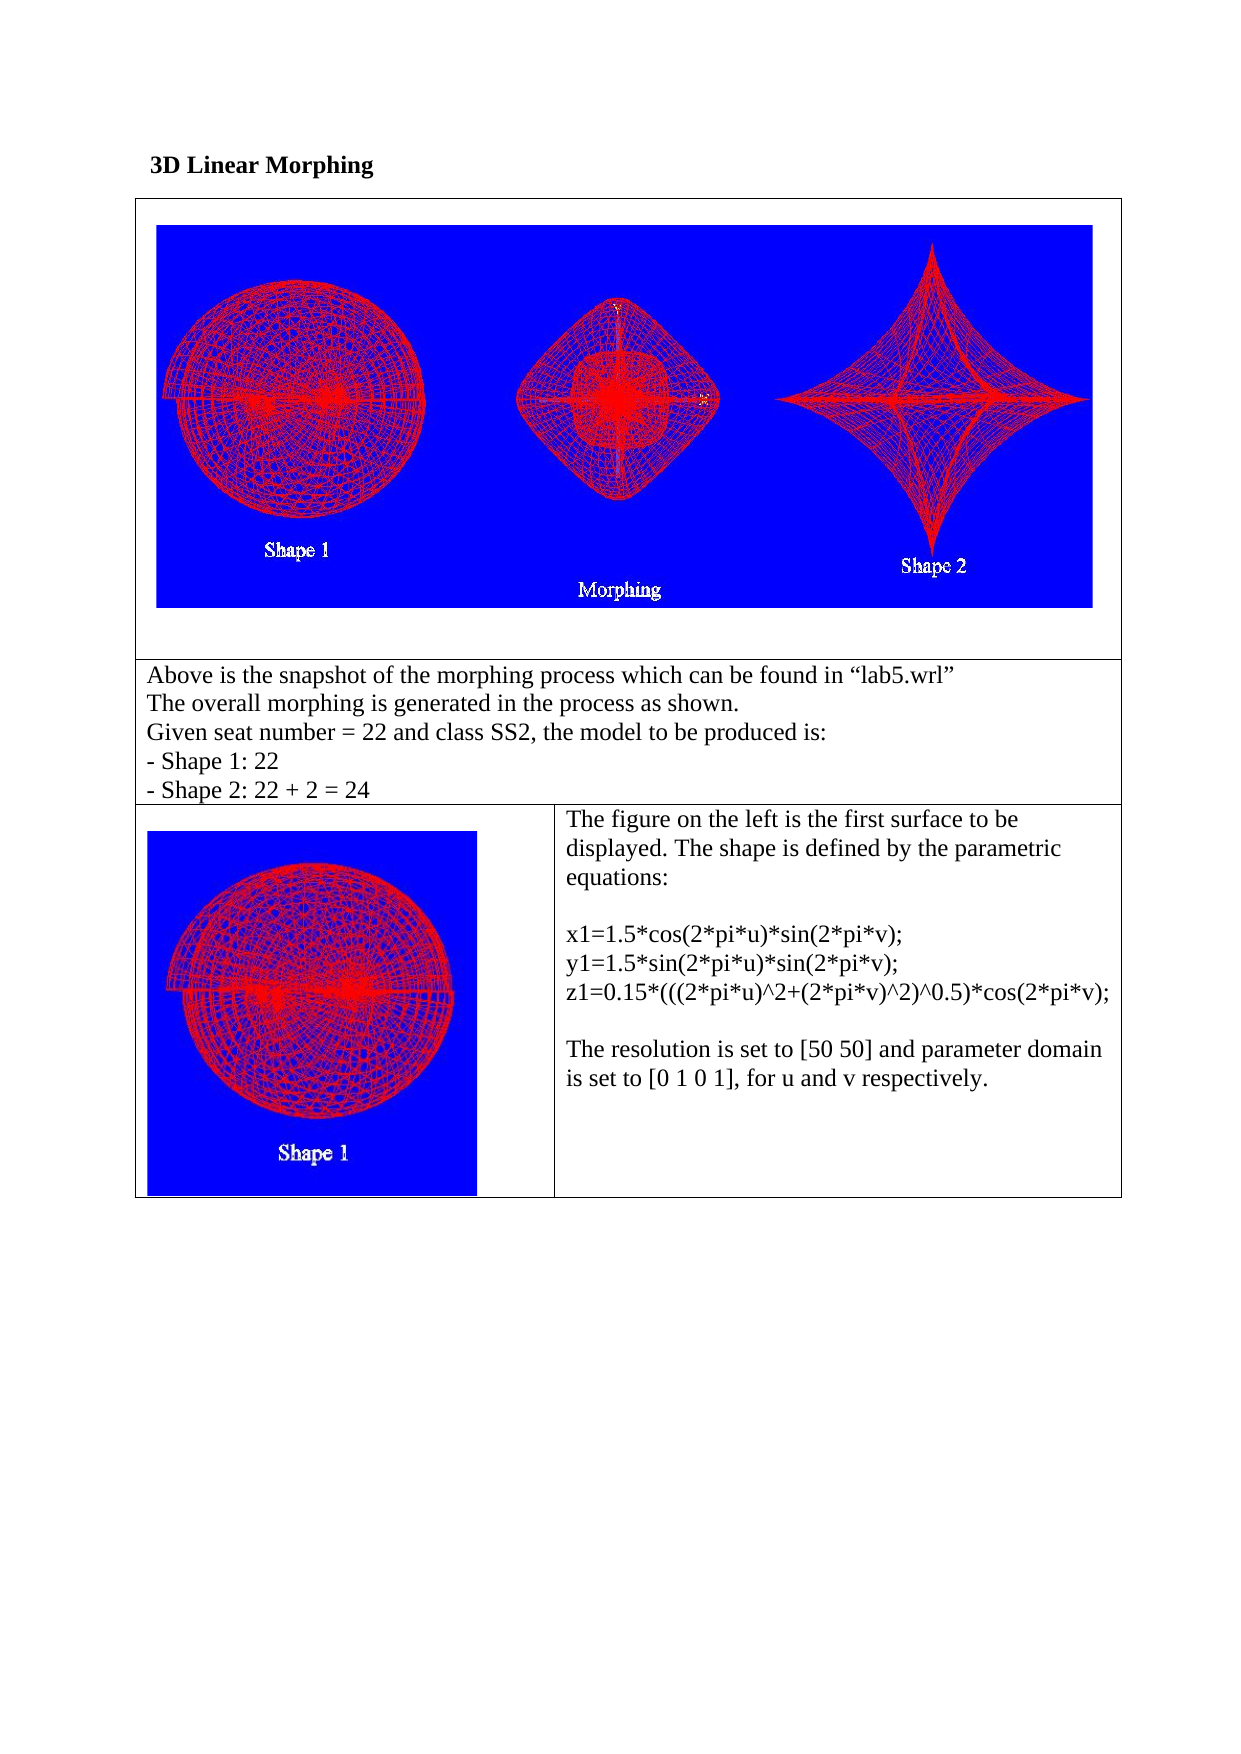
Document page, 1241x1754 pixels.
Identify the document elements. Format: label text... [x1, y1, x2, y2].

picture [145, 831, 478, 1193]
picture [155, 225, 1092, 607]
table_cell The figure on the left is the first surface to be displayed. The shape is defined by the parametric equations: x1=1.5*cos(2*pi*u)*sin(2*pi*v); y1=1.5*sin(2*pi*u)*sin(2*pi*v); z1=0.15*(((2*pi*u)^2+(2*pi*v)^2)^0.5)*cos(2*pi*v); The resolution is set to [50 50] and parameter domain is set to [0 1 0 1], for u and v respectively. [555, 805, 1121, 1197]
text 3D Linear Morphing [150, 150, 1090, 179]
table_cell Above is the snapshot of the morphing process which can be found in “lab5.wrl” The overall morphing is generated in the process as shown. Given seat number = 22 and class SS2, the model to be produced is: - Shape 1: 22 - Shape 2: 22 + 2 = 24 [136, 660, 1121, 803]
table_header [136, 199, 1121, 659]
table_cell [136, 805, 554, 1197]
